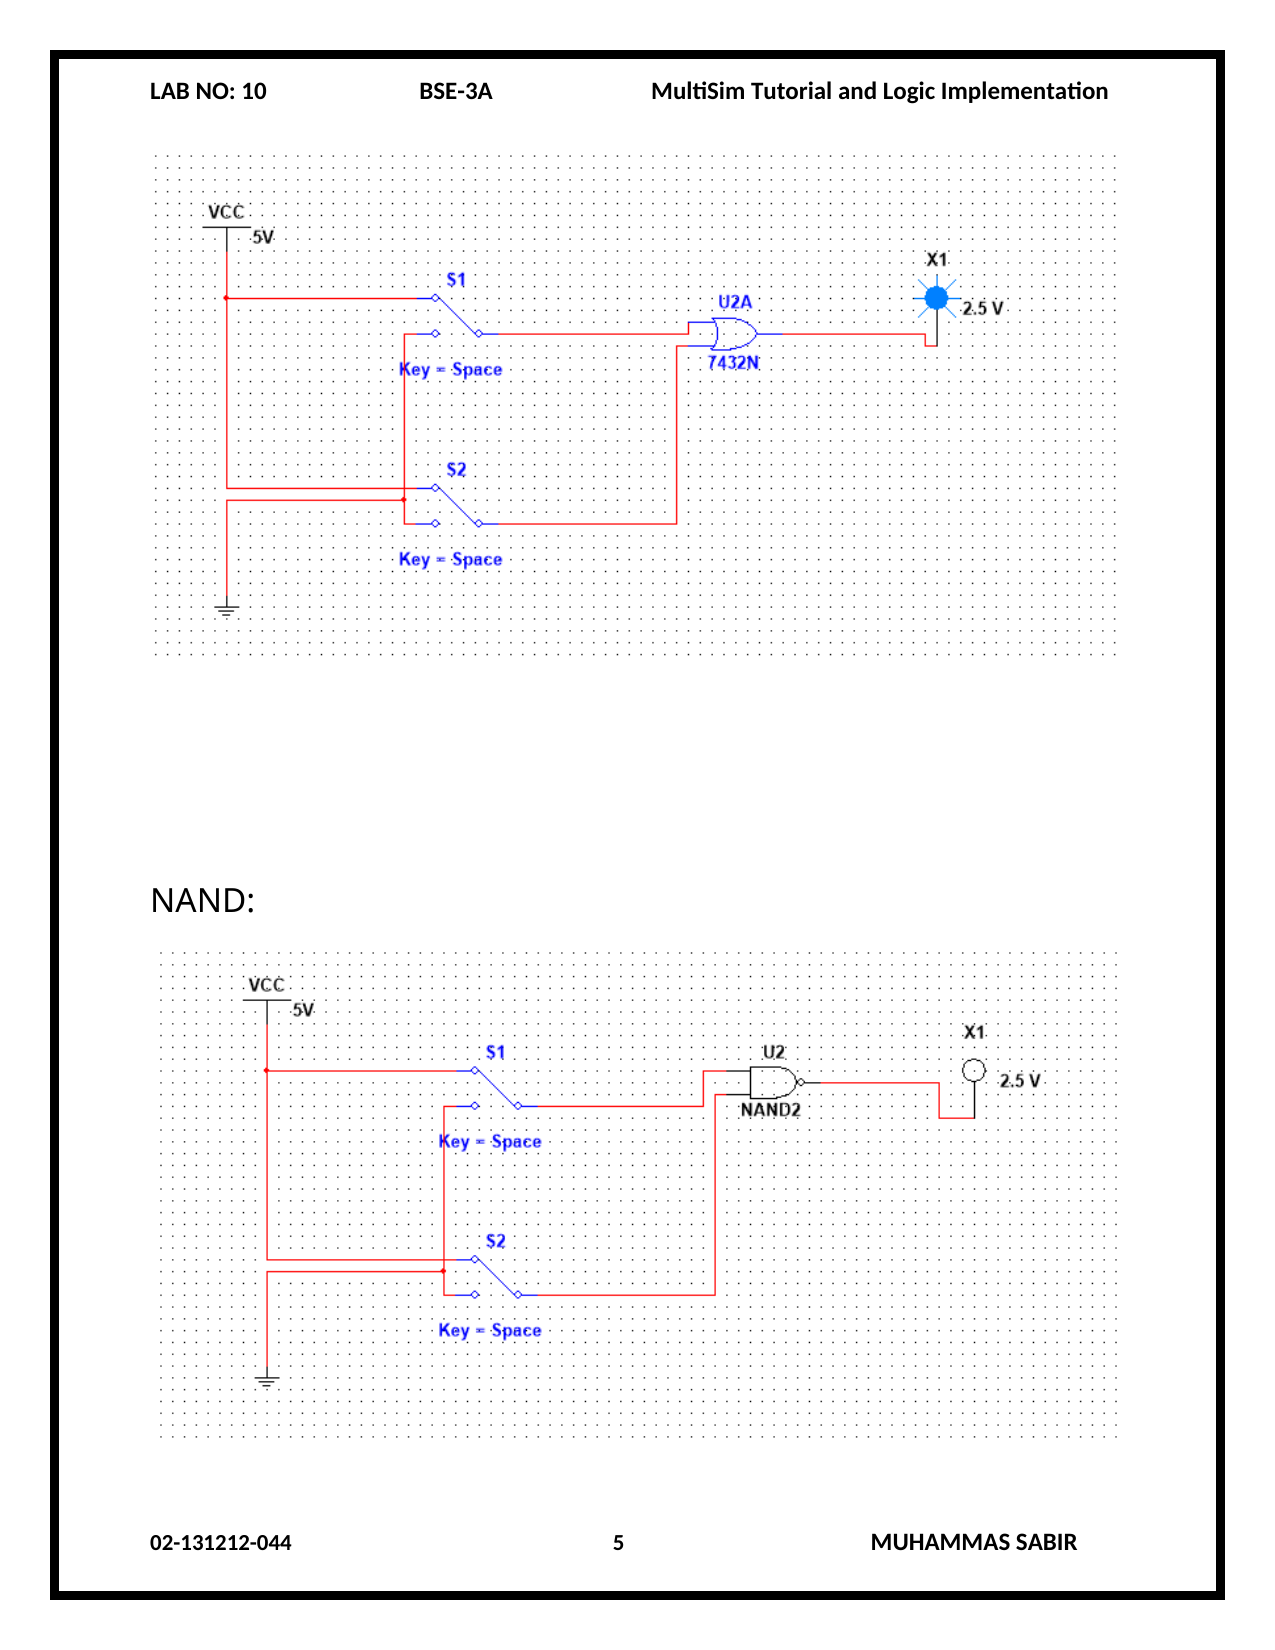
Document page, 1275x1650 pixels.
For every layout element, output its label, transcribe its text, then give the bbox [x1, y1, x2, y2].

picture [150, 942, 1125, 1439]
picture [150, 150, 1125, 662]
text NAND: [150, 877, 1125, 922]
